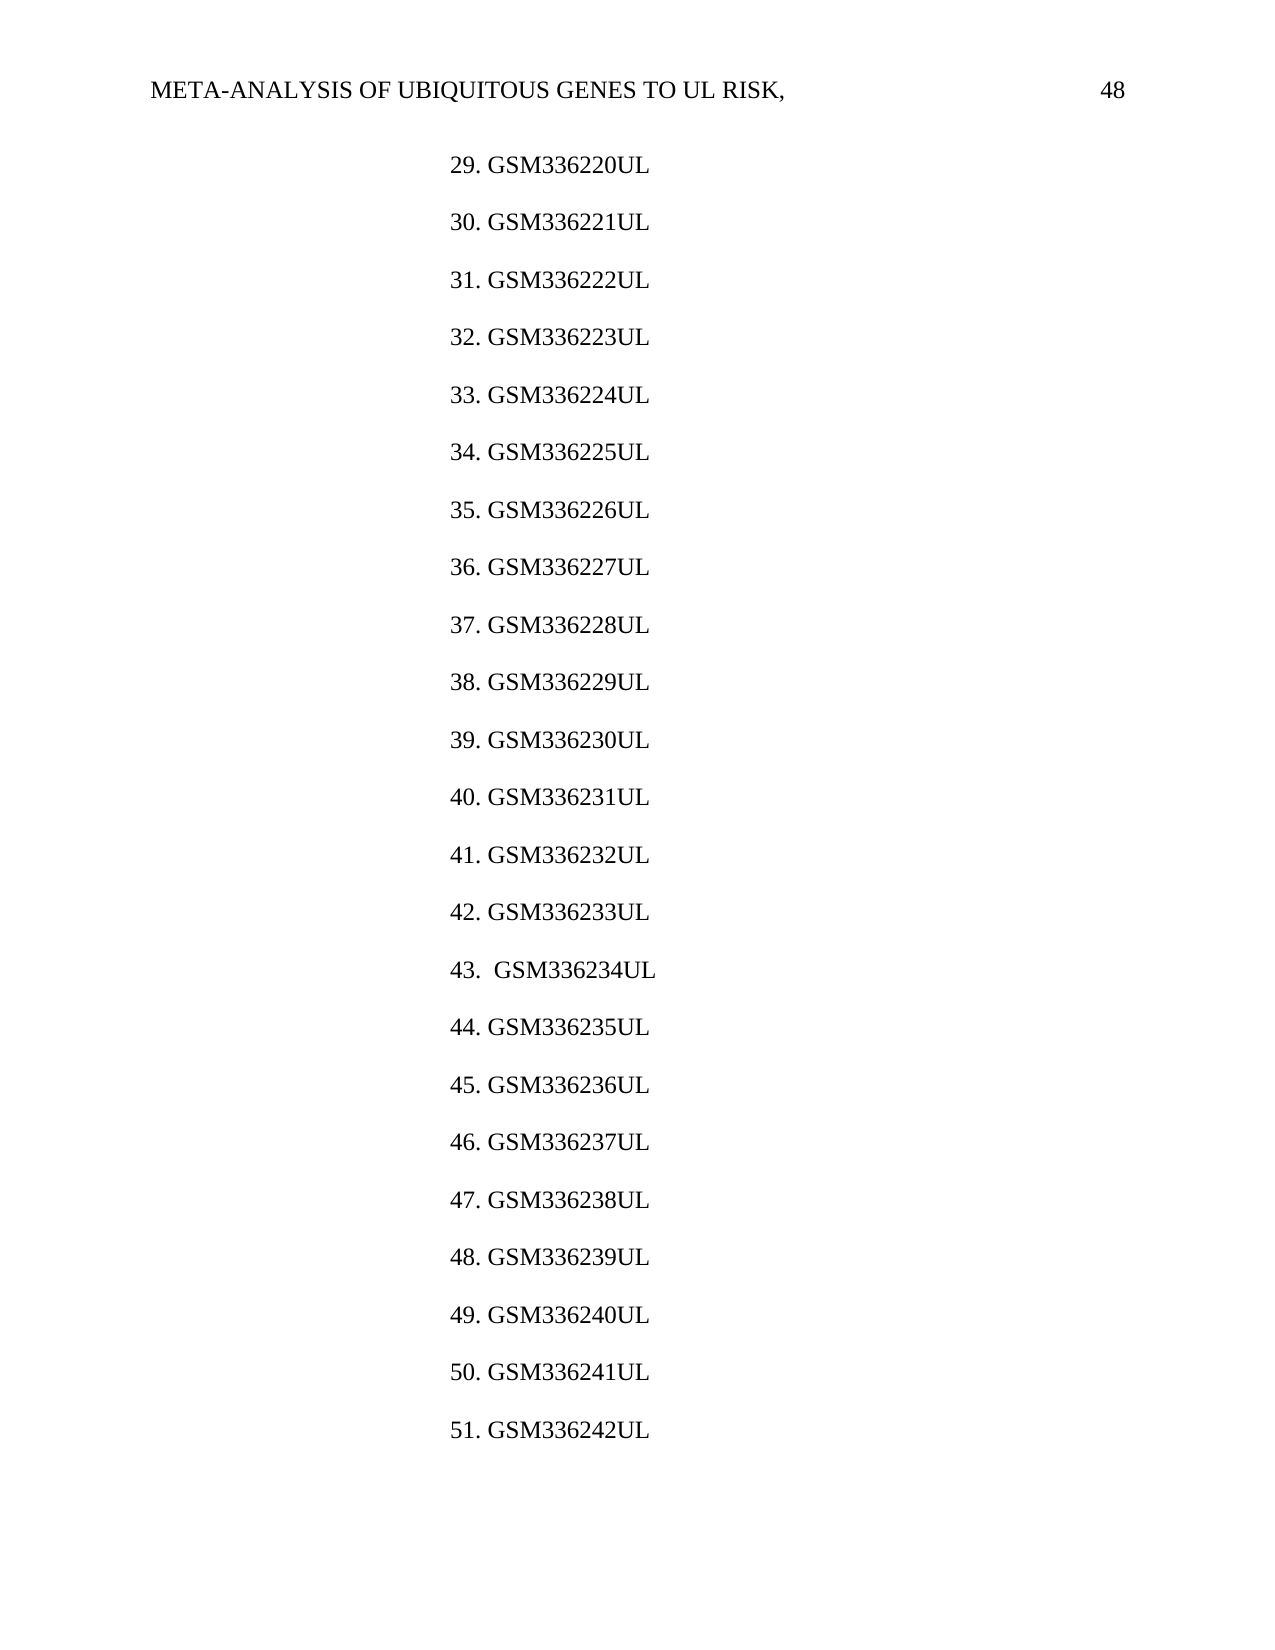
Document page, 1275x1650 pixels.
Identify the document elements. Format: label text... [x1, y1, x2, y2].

list GSM336220UL [450, 150, 1125, 179]
list GSM336231UL [450, 782, 1125, 811]
list GSM336230UL [450, 725, 1125, 754]
list GSM336240UL [450, 1300, 1125, 1329]
list GSM336237UL [450, 1127, 1125, 1156]
list GSM336225UL [450, 437, 1125, 466]
list GSM336232UL [450, 840, 1125, 869]
list GSM336228UL [450, 610, 1125, 639]
list GSM336234UL [450, 955, 1125, 984]
list GSM336236UL [450, 1070, 1125, 1099]
list GSM336224UL [450, 380, 1125, 409]
list GSM336242UL [450, 1415, 1125, 1444]
list GSM336223UL [450, 322, 1125, 351]
list GSM336226UL [450, 495, 1125, 524]
list GSM336222UL [450, 265, 1125, 294]
list GSM336239UL [450, 1242, 1125, 1271]
list GSM336241UL [450, 1357, 1125, 1386]
list GSM336235UL [450, 1012, 1125, 1041]
list GSM336238UL [450, 1185, 1125, 1214]
list GSM336229UL [450, 667, 1125, 696]
list GSM336227UL [450, 552, 1125, 581]
list GSM336233UL [450, 897, 1125, 926]
list GSM336221UL [450, 207, 1125, 236]
